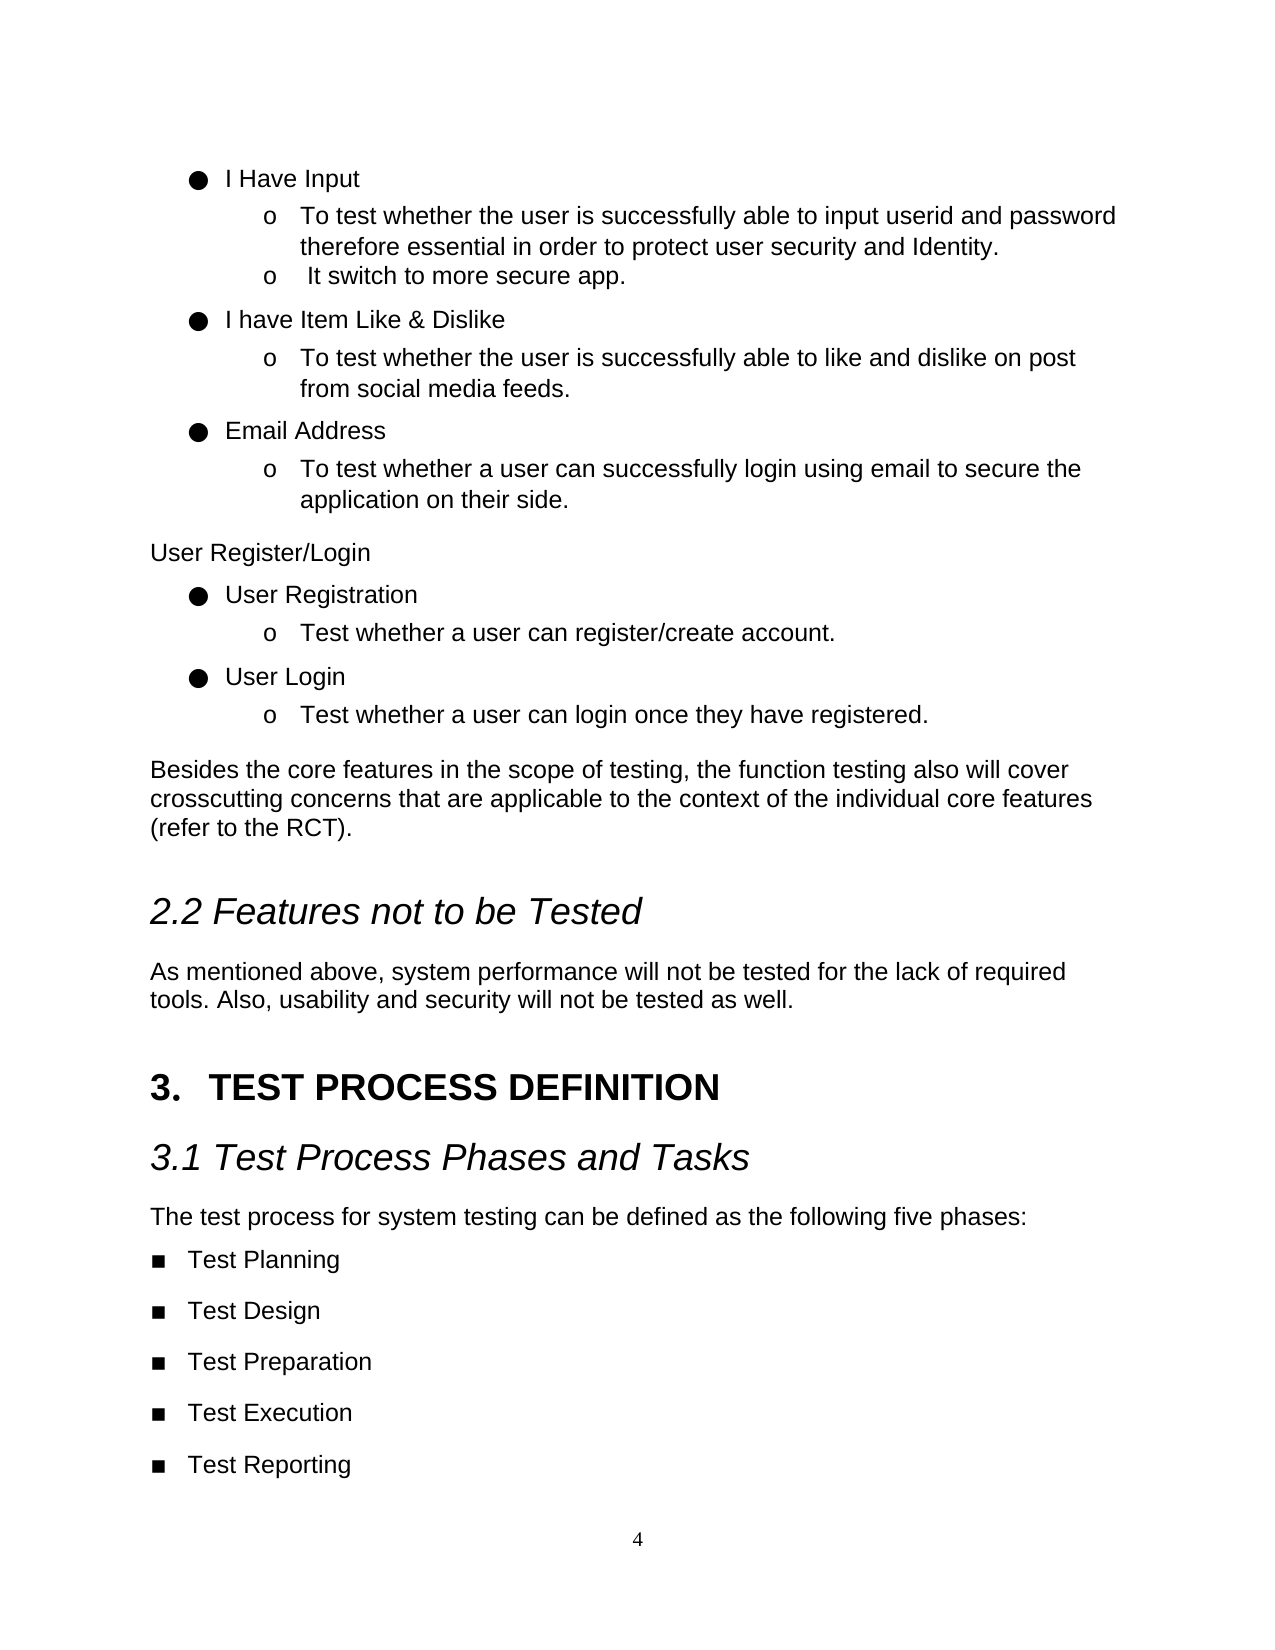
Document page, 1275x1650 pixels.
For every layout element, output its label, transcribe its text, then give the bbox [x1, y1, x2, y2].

list To test whether the user is successfully able to input userid and password therefore essential in order to protect user security and Identity. [262, 201, 1125, 261]
list To test whether the user is successfully able to like and dislike on post from social media feeds. [262, 343, 1125, 403]
list Email Address [187, 403, 1125, 454]
text As mentioned above, system performance will not be tested for the lack of required tools. Also, usability and security will not be tested as well. [150, 957, 1125, 1014]
subtitle 3．TEST PROCESS DEFINITION [150, 1057, 1125, 1111]
text The test process for system testing can be defined as the following five phases: [150, 1202, 1125, 1231]
list Test Planning [150, 1231, 1125, 1282]
text User Register/Login [150, 538, 1125, 567]
list I have Item Like & Dislike [187, 292, 1125, 343]
list It switch to more secure app. [262, 261, 1125, 292]
list Test whether a user can login once they have registered. [262, 700, 1125, 731]
list Test Reporting [150, 1436, 1125, 1487]
list I Have Input [187, 150, 1125, 201]
list Test Preparation [150, 1333, 1125, 1385]
text Besides the core features in the scope of testing, the function testing also will cover crosscutting concerns that are applicable to the context of the individual core features (refer to the RCT). [150, 755, 1125, 841]
list Test whether a user can register/create account. [262, 618, 1125, 649]
list User Registration [187, 567, 1125, 618]
list Test Execution [150, 1385, 1125, 1436]
list User Login [187, 649, 1125, 700]
subtitle 3.1 Test Process Phases and Tasks [150, 1135, 1125, 1178]
list To test whether a user can successfully login using email to secure the application on their side. [262, 454, 1125, 538]
subtitle 2.2 Features not to be Tested [150, 889, 1125, 932]
list Test Design [150, 1282, 1125, 1333]
